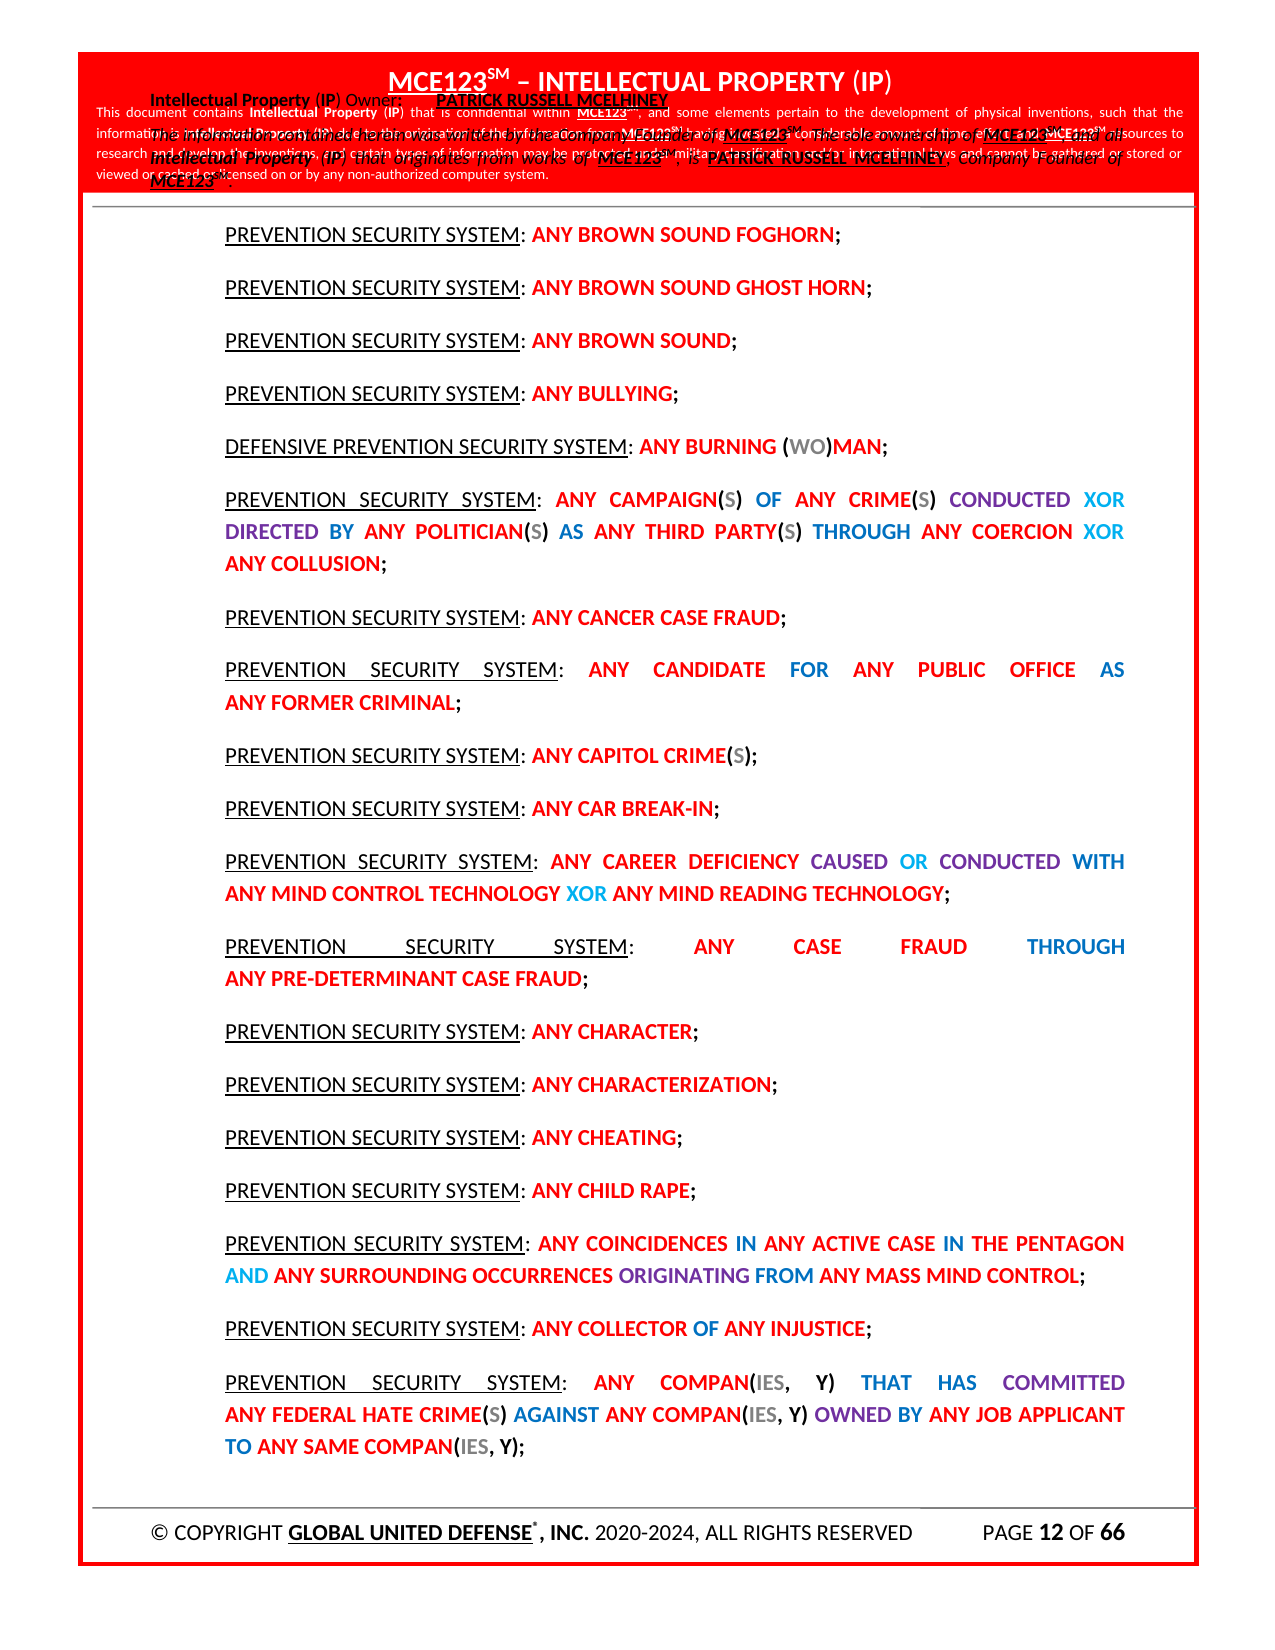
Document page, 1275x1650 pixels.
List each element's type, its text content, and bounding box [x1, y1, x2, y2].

text DEFENSIVE PREVENTION SECURITY SYSTEM: ANY BURNING (WO)MAN; [225, 432, 1125, 460]
text PREVENTION SECURITY SYSTEM: ANY CANDIDATE FOR ANY PUBLIC OFFICE AS ANY FORMER CRIMINAL; [225, 656, 1125, 716]
text PREVENTION SECURITY SYSTEM: ANY CHILD RAPE; [225, 1176, 1125, 1204]
text PREVENTION SECURITY SYSTEM: ANY COMPAN(IES, Y) THAT HAS COMMITTED ANY FEDERAL HATE CRIME(S) AGAINST ANY COMPAN(IES, Y) OWNED BY ANY JOB APPLICANT TO ANY SAME COMPAN(IES, Y); [225, 1368, 1125, 1460]
text PREVENTION SECURITY SYSTEM: ANY BROWN SOUND GHOST HORN; [225, 273, 1125, 301]
text PREVENTION SECURITY SYSTEM: ANY CAR BREAK-IN; [225, 794, 1125, 822]
text PREVENTION SECURITY SYSTEM: ANY BROWN SOUND FOGHORN; [225, 220, 1125, 248]
text PREVENTION SECURITY SYSTEM: ANY BULLYING; [225, 379, 1125, 407]
text PREVENTION SECURITY SYSTEM: ANY CHARACTER; [225, 1017, 1125, 1045]
text PREVENTION SECURITY SYSTEM: ANY CASE FRAUD THROUGH ANY PRE-DETERMINANT CASE FRAUD; [225, 932, 1125, 992]
text PREVENTION SECURITY SYSTEM: ANY CHARACTERIZATION; [225, 1070, 1125, 1098]
text PREVENTION SECURITY SYSTEM: ANY CHEATING; [225, 1123, 1125, 1151]
text PREVENTION SECURITY SYSTEM: ANY COINCIDENCES IN ANY ACTIVE CASE IN THE PENTAGON AND ANY SURROUNDING OCCURRENCES ORIGINATING FROM ANY MASS MIND CONTROL; [225, 1229, 1125, 1289]
text PREVENTION SECURITY SYSTEM: ANY BROWN SOUND; [225, 326, 1125, 354]
text PREVENTION SECURITY SYSTEM: ANY CANCER CASE FRAUD; [225, 603, 1125, 631]
text PREVENTION SECURITY SYSTEM: ANY COLLECTOR OF ANY INJUSTICE; [225, 1314, 1125, 1343]
text PREVENTION SECURITY SYSTEM: ANY CAPITOL CRIME(S); [225, 741, 1125, 769]
text PREVENTION SECURITY SYSTEM: ANY CAREER DEFICIENCY CAUSED OR CONDUCTED WITH ANY MIND CONTROL TECHNOLOGY XOR ANY MIND READING TECHNOLOGY; [225, 847, 1125, 907]
text PREVENTION SECURITY SYSTEM: ANY CAMPAIGN(S) OF ANY CRIME(S) CONDUCTED XOR DIRECTED BY ANY POLITICIAN(S) AS ANY THIRD PARTY(S) THROUGH ANY COERCION XOR ANY COLLUSION; [225, 485, 1125, 578]
